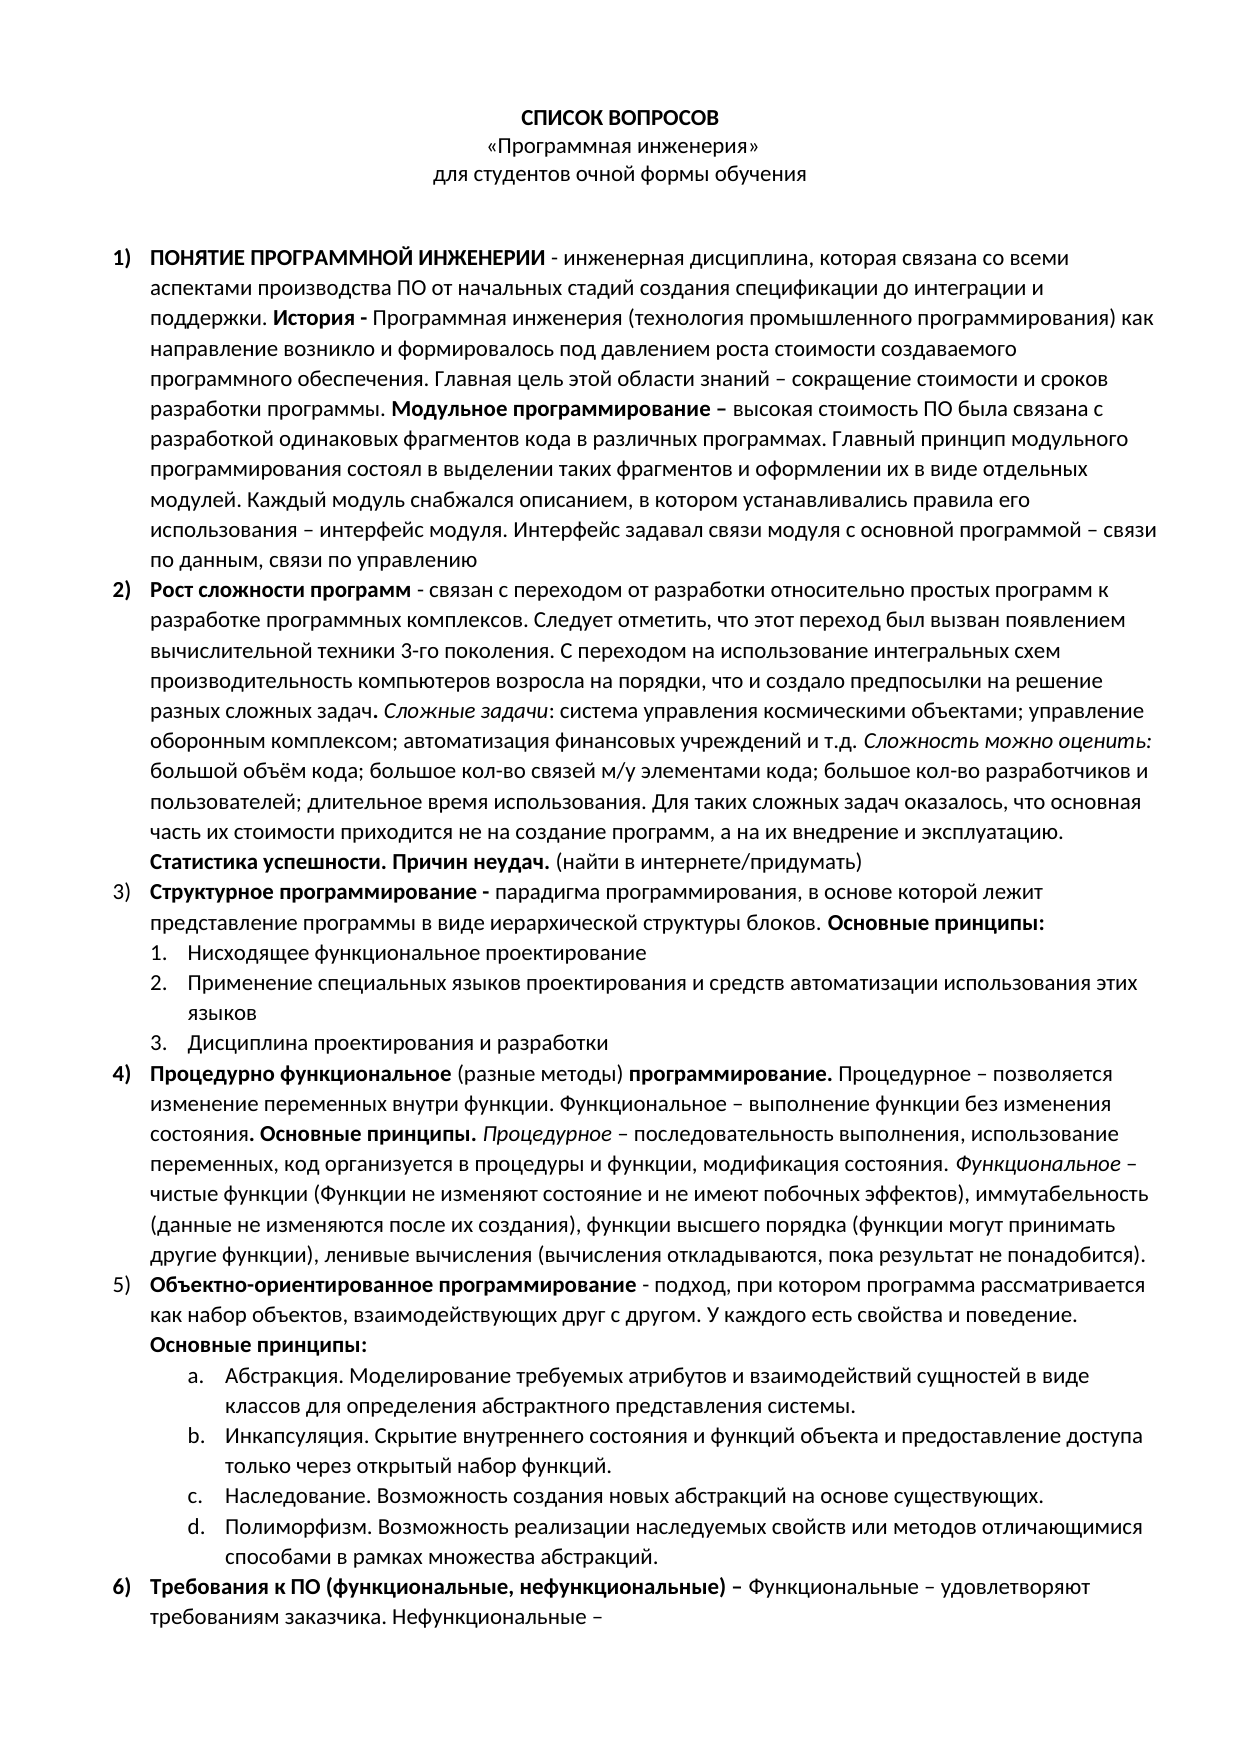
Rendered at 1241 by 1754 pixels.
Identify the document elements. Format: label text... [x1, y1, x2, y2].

list Инкапсуляция. Скрытие внутреннего состояния и функций объекта и предоставление доступа только через открытый набор функций. [187, 1421, 1165, 1479]
list Процедурно функциональное (разные методы) программирование. Процедурное – позволяется изменение переменных внутри функции. Функциональное – выполнение функции без изменения состояния. Основные принципы. Процедурное – последовательность выполнения, использование переменных, код организуется в процедуры и функции, модификация состояния. Функциональное – чистые функции (Функции не изменяют состояние и не имеют побочных эффектов), иммутабельность (данные не изменяются после их создания), функции высшего порядка (функции могут принимать другие функции), ленивые вычисления (вычисления откладываются, пока результат не понадобится). [112, 1059, 1165, 1268]
list Наследование. Возможность создания новых абстракций на основе существующих. [187, 1482, 1165, 1510]
text для студентов очной формы обучения [75, 159, 1165, 187]
list Дисциплина проектирования и разработки [150, 1028, 1165, 1057]
list Объектно-ориентированное программирование - подход, при котором программа рассматривается как набор объектов, взаимодействующих друг с другом. У каждого есть свойства и поведение. Основные принципы: [112, 1270, 1165, 1359]
list Требования к ПО (функциональные, нефункциональные) – Функциональные – удовлетворяют требованиям заказчика. Нефункциональные – [112, 1572, 1165, 1631]
list Рост сложности программ - связан с переходом от разработки относительно простых программ к разработке программных комплексов. Следует отметить, что этот переход был вызван появлением вычислительной техники 3-го поколения. С переходом на использование интегральных схем производительность компьютеров возросла на порядки, что и создало предпосылки на решение разных сложных задач. Сложные задачи: система управления космическими объектами; управление оборонным комплексом; автоматизация финансовых учреждений и т.д. Сложность можно оценить: большой объём кода; большое кол-во связей м/у элементами кода; большое кол-во разработчиков и пользователей; длительное время использования. Для таких сложных задач оказалось, что основная часть их стоимости приходится не на создание программ, а на их внедрение и эксплуатацию. Статистика успешности. Причин неудач. (найти в интернете/придумать) [112, 575, 1165, 875]
text «Программная инженерия» [75, 131, 1165, 159]
list Структурное программирование - парадигма программирования, в основе которой лежит представление программы в виде иерархической структуры блоков. Основные принципы: [112, 877, 1165, 936]
list Применение специальных языков проектирования и средств автоматизации использования этих языков [150, 968, 1165, 1026]
list Полиморфизм. Возможность реализации наследуемых свойств или методов отличающимися способами в рамках множества абстракций. [187, 1512, 1165, 1570]
list ПОНЯТИЕ ПРОГРАММНОЙ ИНЖЕНЕРИИ - инженерная дисциплина, которая связана со всеми аспектами производства ПО от начальных стадий создания спецификации до интеграции и поддержки. История - Программная инженерия (технология промышленного программирования) как направление возникло и формировалось под давлением роста стоимости создаваемого программного обеспечения. Главная цель этой области знаний – сокращение стоимости и сроков разработки программы. Модульное программирование – высокая стоимость ПО была связана с разработкой одинаковых фрагментов кода в различных программах. Главный принцип модульного программирования состоял в выделении таких фрагментов и оформлении их в виде отдельных модулей. Каждый модуль снабжался описанием, в котором устанавливались правила его использования – интерфейс модуля. Интерфейс задавал связи модуля с основной программой – связи по данным, связи по управлению [112, 243, 1165, 573]
text СПИСОК ВОПРОСОВ [75, 103, 1165, 131]
list Нисходящее функциональное проектирование [150, 938, 1165, 966]
list Абстракция. Моделирование требуемых атрибутов и взаимодействий сущностей в виде классов для определения абстрактного представления системы. [187, 1361, 1165, 1419]
